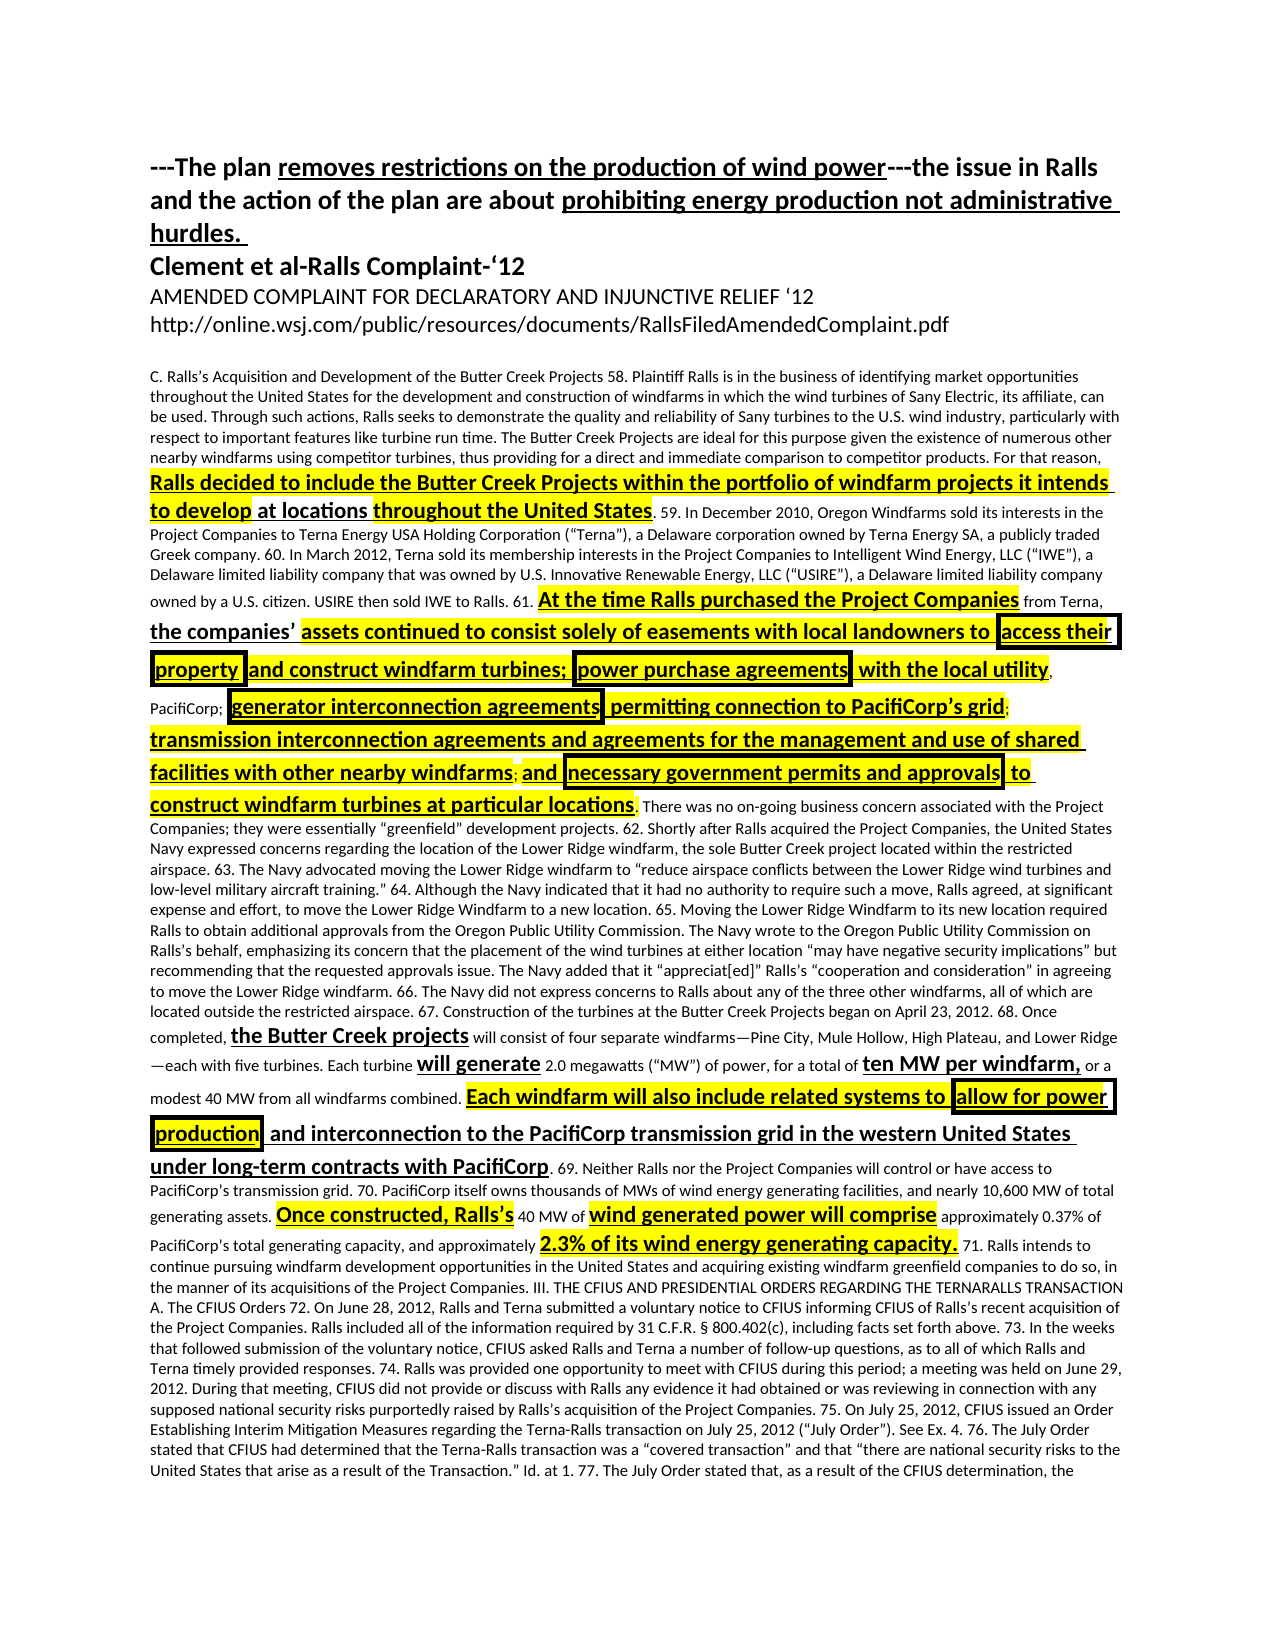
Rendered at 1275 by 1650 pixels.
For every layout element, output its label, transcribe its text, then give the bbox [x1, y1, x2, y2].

text AMENDED COMPLAINT FOR DECLARATORY AND INJUNCTIVE RELIEF ‘12 [150, 282, 1125, 310]
text Clement et al-Ralls Complaint-‘12 [150, 249, 1125, 282]
text http://online.wsj.com/public/resources/documents/RallsFiledAmendedComplaint.pdf [150, 310, 1125, 338]
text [150, 366, 1125, 1480]
text ---The plan removes restrictions on the production of wind power---the issue in Ralls and the action of the plan are about prohibiting energy production not administrative hurdles. [150, 150, 1125, 249]
